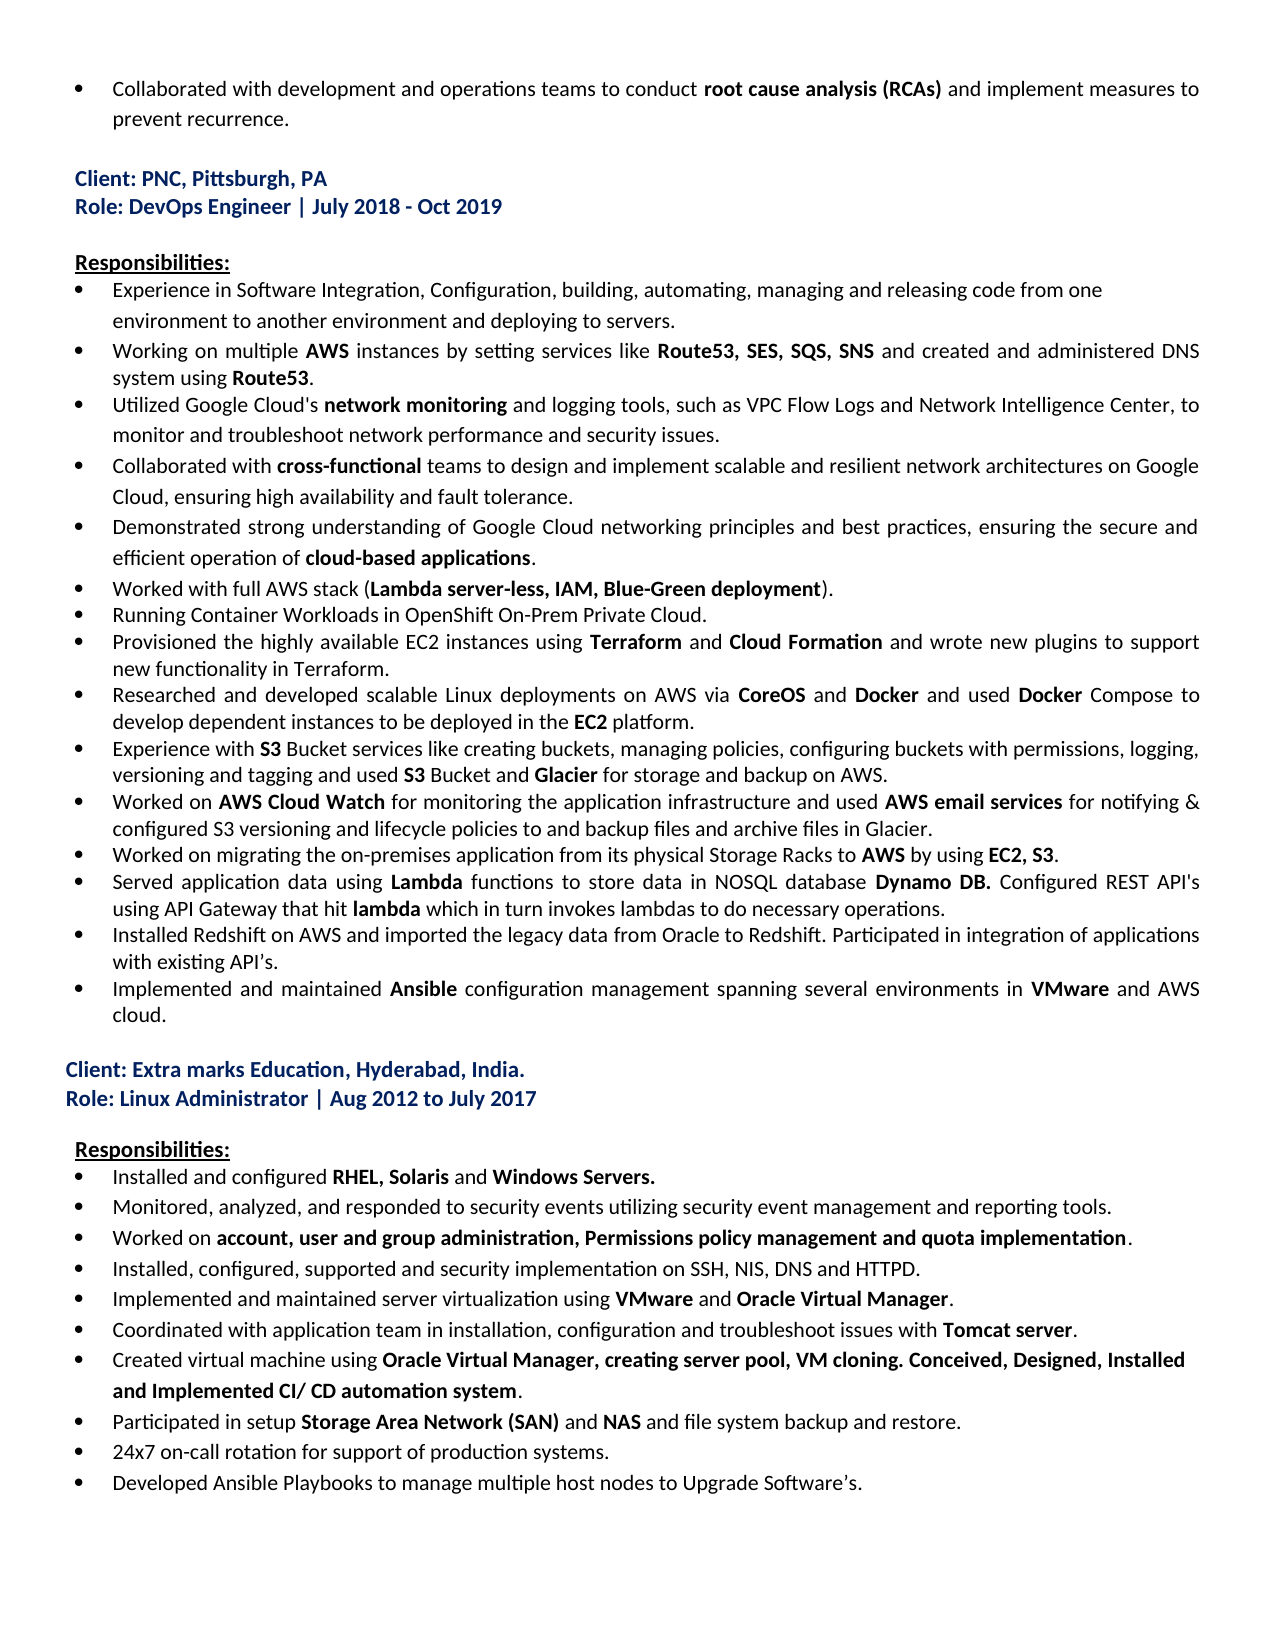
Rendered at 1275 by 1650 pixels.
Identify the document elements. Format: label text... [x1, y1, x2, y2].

list Worked on account, user and group administration, Permissions policy management and quota implementation. [75, 1224, 1200, 1251]
list Created virtual machine using Oracle Virtual Manager, creating server pool, VM cloning. Conceived, Designed, Installed and Implemented CI/ CD automation system. [75, 1347, 1200, 1404]
list 24x7 on-call rotation for support of production systems. [75, 1438, 1200, 1465]
list Served application data using Lambda functions to store data in NOSQL database Dynamo DB. Configured REST API's using API Gateway that hit lambda which in turn invokes lambdas to do necessary operations. [75, 868, 1200, 921]
text Role: DevOps Engineer | July 2018 - Oct 2019 [75, 192, 1200, 220]
list Monitored, analyzed, and responded to security events utilizing security event management and reporting tools. [75, 1193, 1200, 1220]
text Responsibilities: [75, 248, 1200, 276]
list Installed, configured, supported and security implementation on SSH, NIS, DNS and HTTPD. [75, 1255, 1200, 1281]
table_header Client: Extra marks Education, Hyderabad, India. Role: Linux Administrator | Aug 2012 to July 2017 [54, 1056, 573, 1121]
list Running Container Workloads in OpenShift On-Prem Private Cloud. [75, 601, 1200, 628]
list Provisioned the highly available EC2 instances using Terraform and Cloud Formation and wrote new plugins to support new functionality in Terraform. [75, 628, 1200, 681]
list Worked on migrating the on-premises application from its physical Storage Racks to AWS by using EC2, S3. [75, 841, 1200, 868]
list Experience with S3 Bucket services like creating buckets, managing policies, configuring buckets with permissions, logging, versioning and tagging and used S3 Bucket and Glacier for storage and backup on AWS. [75, 735, 1200, 788]
text Responsibilities: [75, 1135, 1200, 1163]
list Worked on AWS Cloud Watch for monitoring the application infrastructure and used AWS email services for notifying & configured S3 versioning and lifecycle policies to and backup files and archive files in Glacier. [75, 788, 1200, 841]
list Developed Ansible Playbooks to manage multiple host nodes to Upgrade Software’s. [75, 1469, 1200, 1496]
list Implemented and maintained Ansible configuration management spanning several environments in VMware and AWS cloud. [75, 975, 1200, 1028]
list Worked with full AWS stack (Lambda server-less, IAM, Blue-Green deployment). [75, 575, 1200, 601]
list Coordinated with application team in installation, configuration and troubleshoot issues with Tomcat server. [75, 1316, 1200, 1343]
list Utilized Google Cloud's network monitoring and logging tools, such as VPC Flow Logs and Network Intelligence Center, to monitor and troubleshoot network performance and security issues. [75, 391, 1200, 448]
list Working on multiple AWS instances by setting services like Route53, SES, SQS, SNS and created and administered DNS system using Route53. [75, 338, 1200, 391]
list Researched and developed scalable Linux deployments on AWS via CoreOS and Docker and used Docker Compose to develop dependent instances to be deployed in the EC2 platform. [75, 681, 1200, 735]
list Collaborated with development and operations teams to conduct root cause analysis (RCAs) and implement measures to prevent recurrence. [75, 75, 1200, 132]
list Implemented and maintained server virtualization using VMware and Oracle Virtual Manager. [75, 1285, 1200, 1312]
list Demonstrated strong understanding of Google Cloud networking principles and best practices, ensuring the secure and efficient operation of cloud-based applications. [75, 513, 1200, 571]
list Participated in setup Storage Area Network (SAN) and NAS and file system backup and restore. [75, 1408, 1200, 1434]
list Installed Redshift on AWS and imported the legacy data from Oracle to Redshift. Participated in integration of applications with existing API’s. [75, 921, 1200, 975]
text Client: PNC, Pittsburgh, PA [75, 164, 1200, 192]
list Experience in Software Integration, Configuration, building, automating, managing and releasing code from one environment to another environment and deploying to servers. [75, 276, 1200, 334]
list Collaborated with cross-functional teams to design and implement scalable and resilient network architectures on Google Cloud, ensuring high availability and fault tolerance. [75, 452, 1200, 509]
list Installed and configured RHEL, Solaris and Windows Servers. [75, 1163, 1200, 1189]
